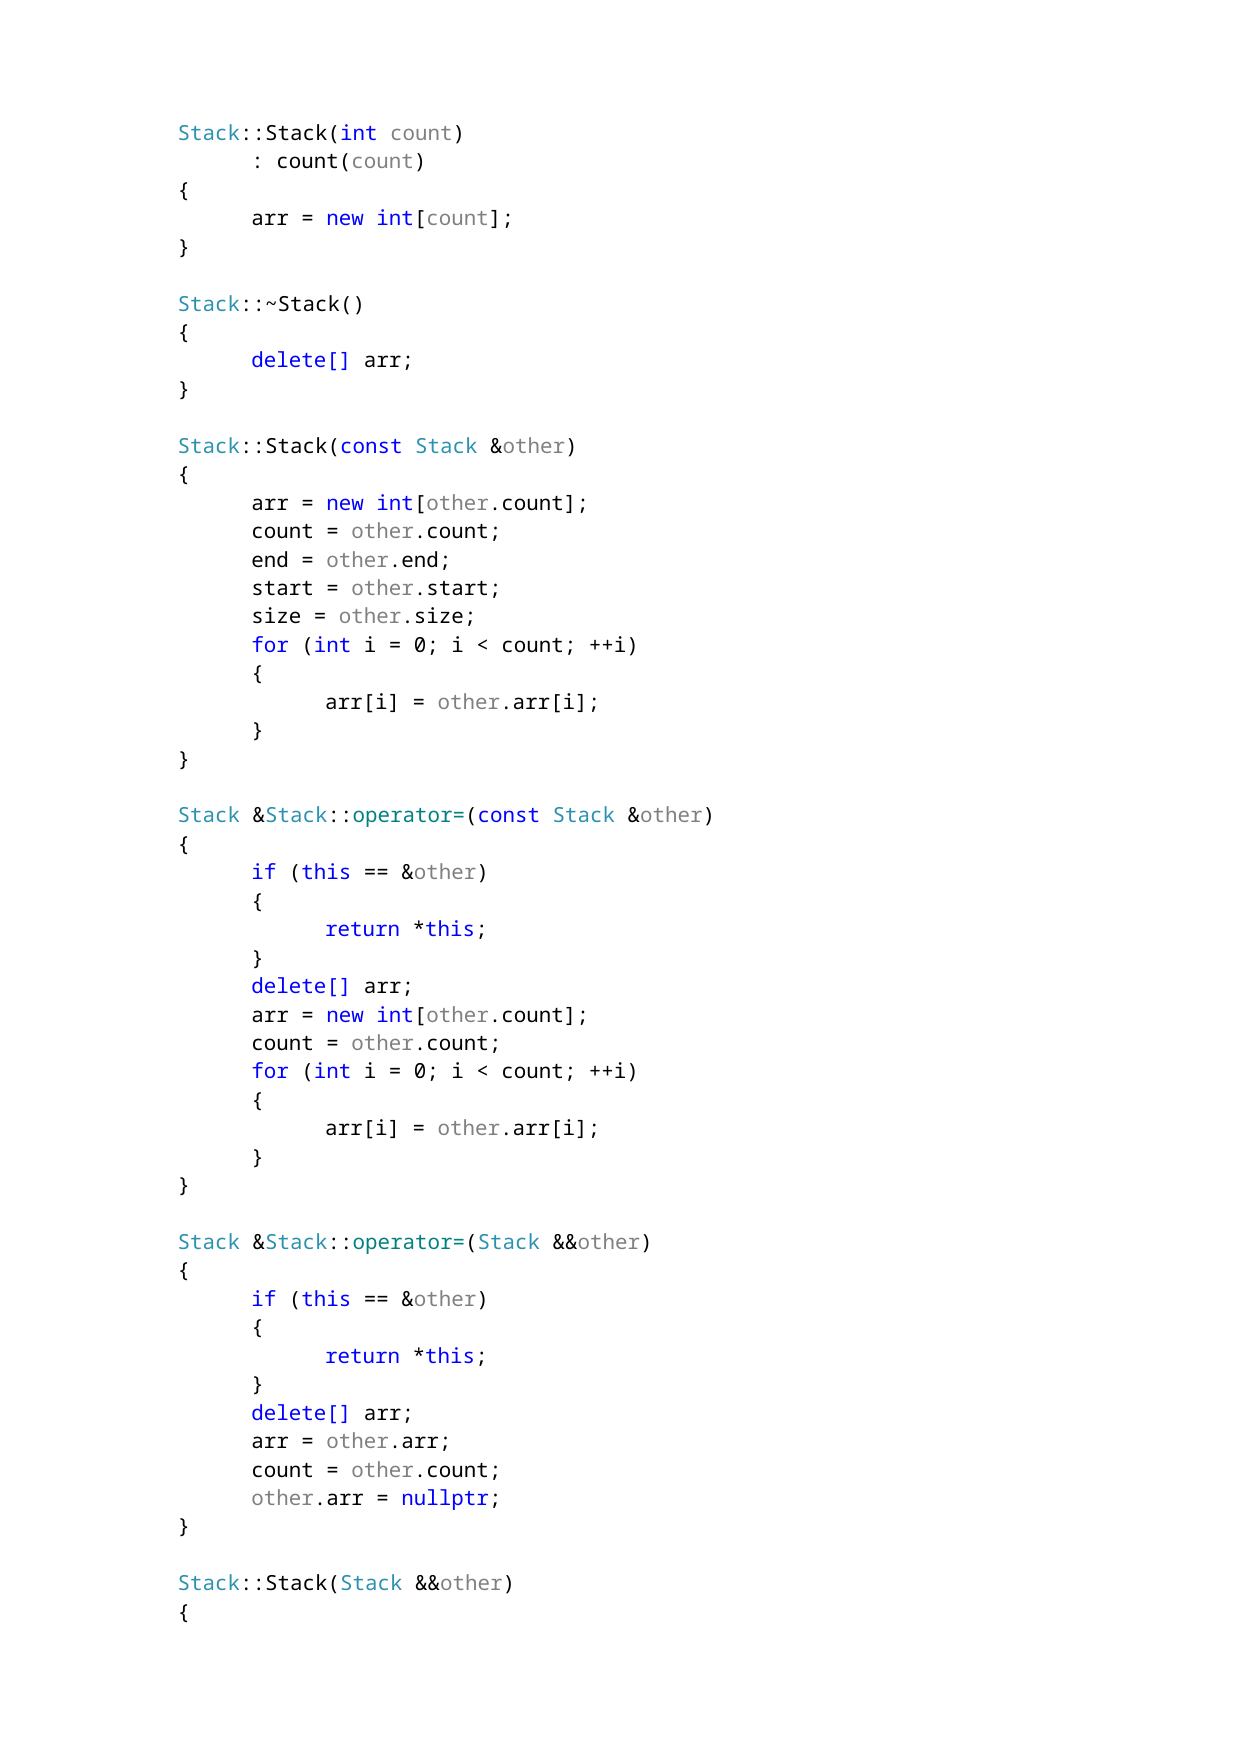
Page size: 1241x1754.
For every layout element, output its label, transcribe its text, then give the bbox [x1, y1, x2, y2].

text Stack &Stack::operator=(Stack &&other) [177, 1227, 1152, 1256]
text { [177, 317, 1152, 346]
text if (this == &other) [177, 1284, 1152, 1312]
text { [177, 829, 1152, 857]
text count = other.count; [177, 516, 1152, 545]
text start = other.start; [177, 573, 1152, 602]
text other.arr = nullptr; [177, 1483, 1152, 1512]
text } [177, 374, 1152, 402]
text for (int i = 0; i < count; ++i) [177, 1057, 1152, 1085]
text for (int i = 0; i < count; ++i) [177, 630, 1152, 658]
text count = other.count; [177, 1028, 1152, 1057]
text if (this == &other) [177, 857, 1152, 886]
text } [177, 1142, 1152, 1170]
text { [177, 1256, 1152, 1284]
text } [177, 1369, 1152, 1398]
text } [177, 744, 1152, 772]
text arr = new int[count]; [177, 203, 1152, 232]
text arr = new int[other.count]; [177, 1000, 1152, 1028]
text Stack::Stack(int count) [177, 118, 1152, 147]
text : count(count) [177, 147, 1152, 175]
text } [177, 232, 1152, 260]
text { [177, 459, 1152, 488]
text { [177, 1312, 1152, 1341]
text arr[i] = other.arr[i]; [177, 687, 1152, 715]
text { [177, 175, 1152, 203]
text { [177, 1597, 1152, 1625]
text end = other.end; [177, 545, 1152, 573]
text count = other.count; [177, 1455, 1152, 1483]
text Stack::~Stack() [177, 289, 1152, 317]
text } [177, 715, 1152, 744]
text { [177, 658, 1152, 687]
text return *this; [177, 914, 1152, 943]
text } [177, 1512, 1152, 1540]
text return *this; [177, 1341, 1152, 1369]
text arr = other.arr; [177, 1426, 1152, 1455]
text arr[i] = other.arr[i]; [177, 1113, 1152, 1142]
text delete[] arr; [177, 1398, 1152, 1426]
text Stack &Stack::operator=(const Stack &other) [177, 801, 1152, 829]
text } [177, 1170, 1152, 1199]
text { [177, 886, 1152, 914]
text Stack::Stack(Stack &&other) [177, 1568, 1152, 1597]
text Stack::Stack(const Stack &other) [177, 431, 1152, 459]
text arr = new int[other.count]; [177, 488, 1152, 516]
text delete[] arr; [177, 346, 1152, 374]
text delete[] arr; [177, 971, 1152, 1000]
text size = other.size; [177, 602, 1152, 630]
text { [177, 1085, 1152, 1113]
text } [177, 943, 1152, 971]
